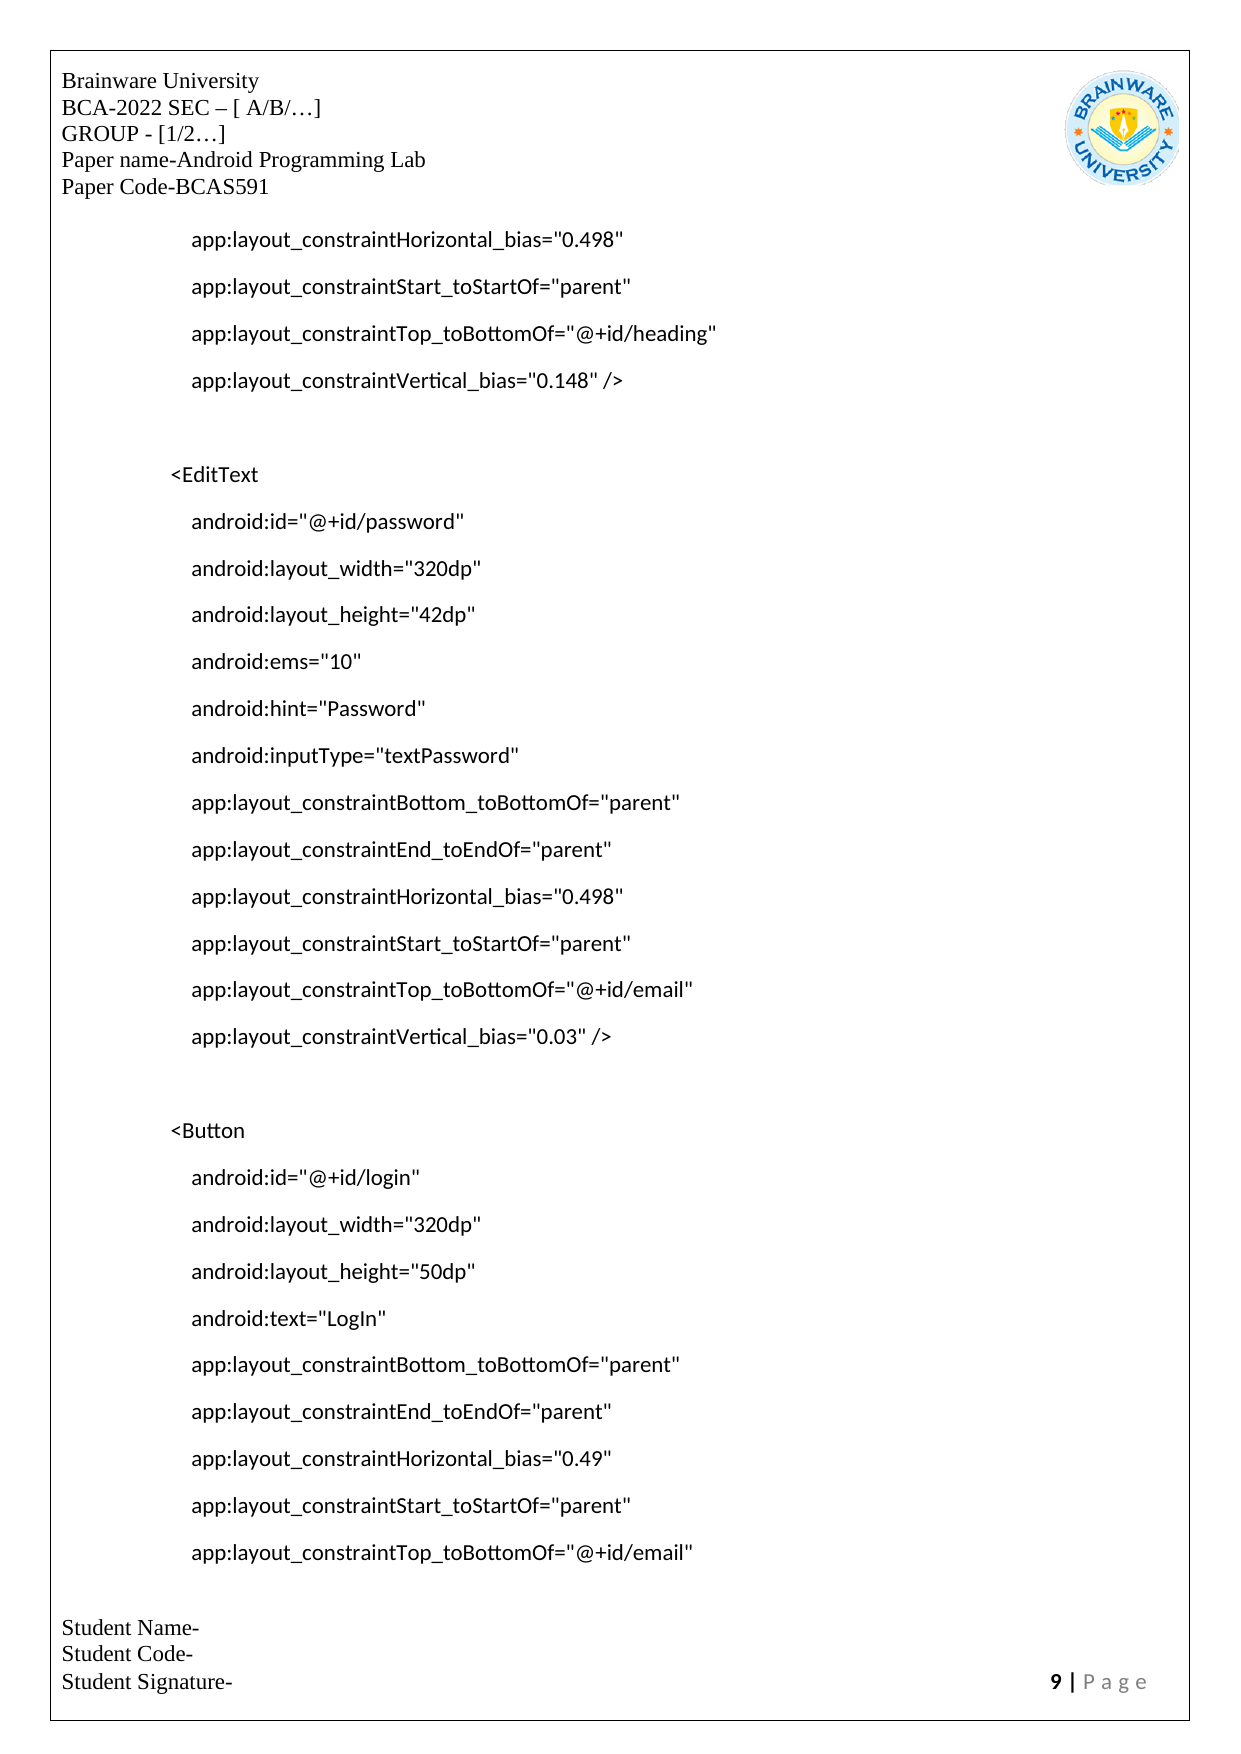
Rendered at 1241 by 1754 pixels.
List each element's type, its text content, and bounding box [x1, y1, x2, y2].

text android:id="@+id/password" [150, 507, 1181, 535]
text android:layout_width="320dp" [150, 1210, 1181, 1238]
text app:layout_constraintTop_toBottomOf="@+id/heading" [150, 319, 1181, 347]
text app:layout_constraintStart_toStartOf="parent" [150, 272, 1181, 301]
text <EditText [150, 460, 1181, 488]
text app:layout_constraintStart_toStartOf="parent" [150, 929, 1181, 957]
text app:layout_constraintStart_toStartOf="parent" [150, 1491, 1181, 1519]
text android:hint="Password" [150, 694, 1181, 722]
text app:layout_constraintBottom_toBottomOf="parent" [150, 1351, 1181, 1379]
text app:layout_constraintHorizontal_bias="0.49" [150, 1444, 1181, 1472]
text android:text="LogIn" [150, 1304, 1181, 1332]
text app:layout_constraintVertical_bias="0.148" /> [150, 366, 1181, 394]
text app:layout_constraintEnd_toEndOf="parent" [150, 1397, 1181, 1426]
text android:layout_height="42dp" [150, 601, 1181, 629]
text app:layout_constraintEnd_toEndOf="parent" [150, 835, 1181, 863]
text android:id="@+id/login" [150, 1163, 1181, 1191]
text android:inputType="textPassword" [150, 741, 1181, 769]
text app:layout_constraintBottom_toBottomOf="parent" [150, 788, 1181, 816]
text android:layout_height="50dp" [150, 1257, 1181, 1285]
text <Button [150, 1116, 1181, 1144]
text app:layout_constraintHorizontal_bias="0.498" [150, 882, 1181, 910]
text android:layout_width="320dp" [150, 554, 1181, 582]
picture [1064, 70, 1180, 186]
text app:layout_constraintVertical_bias="0.03" /> [150, 1022, 1181, 1051]
text android:ems="10" [150, 647, 1181, 676]
text app:layout_constraintHorizontal_bias="0.498" [150, 226, 1181, 254]
text app:layout_constraintTop_toBottomOf="@+id/email" [150, 1538, 1181, 1566]
text app:layout_constraintTop_toBottomOf="@+id/email" [150, 976, 1181, 1004]
